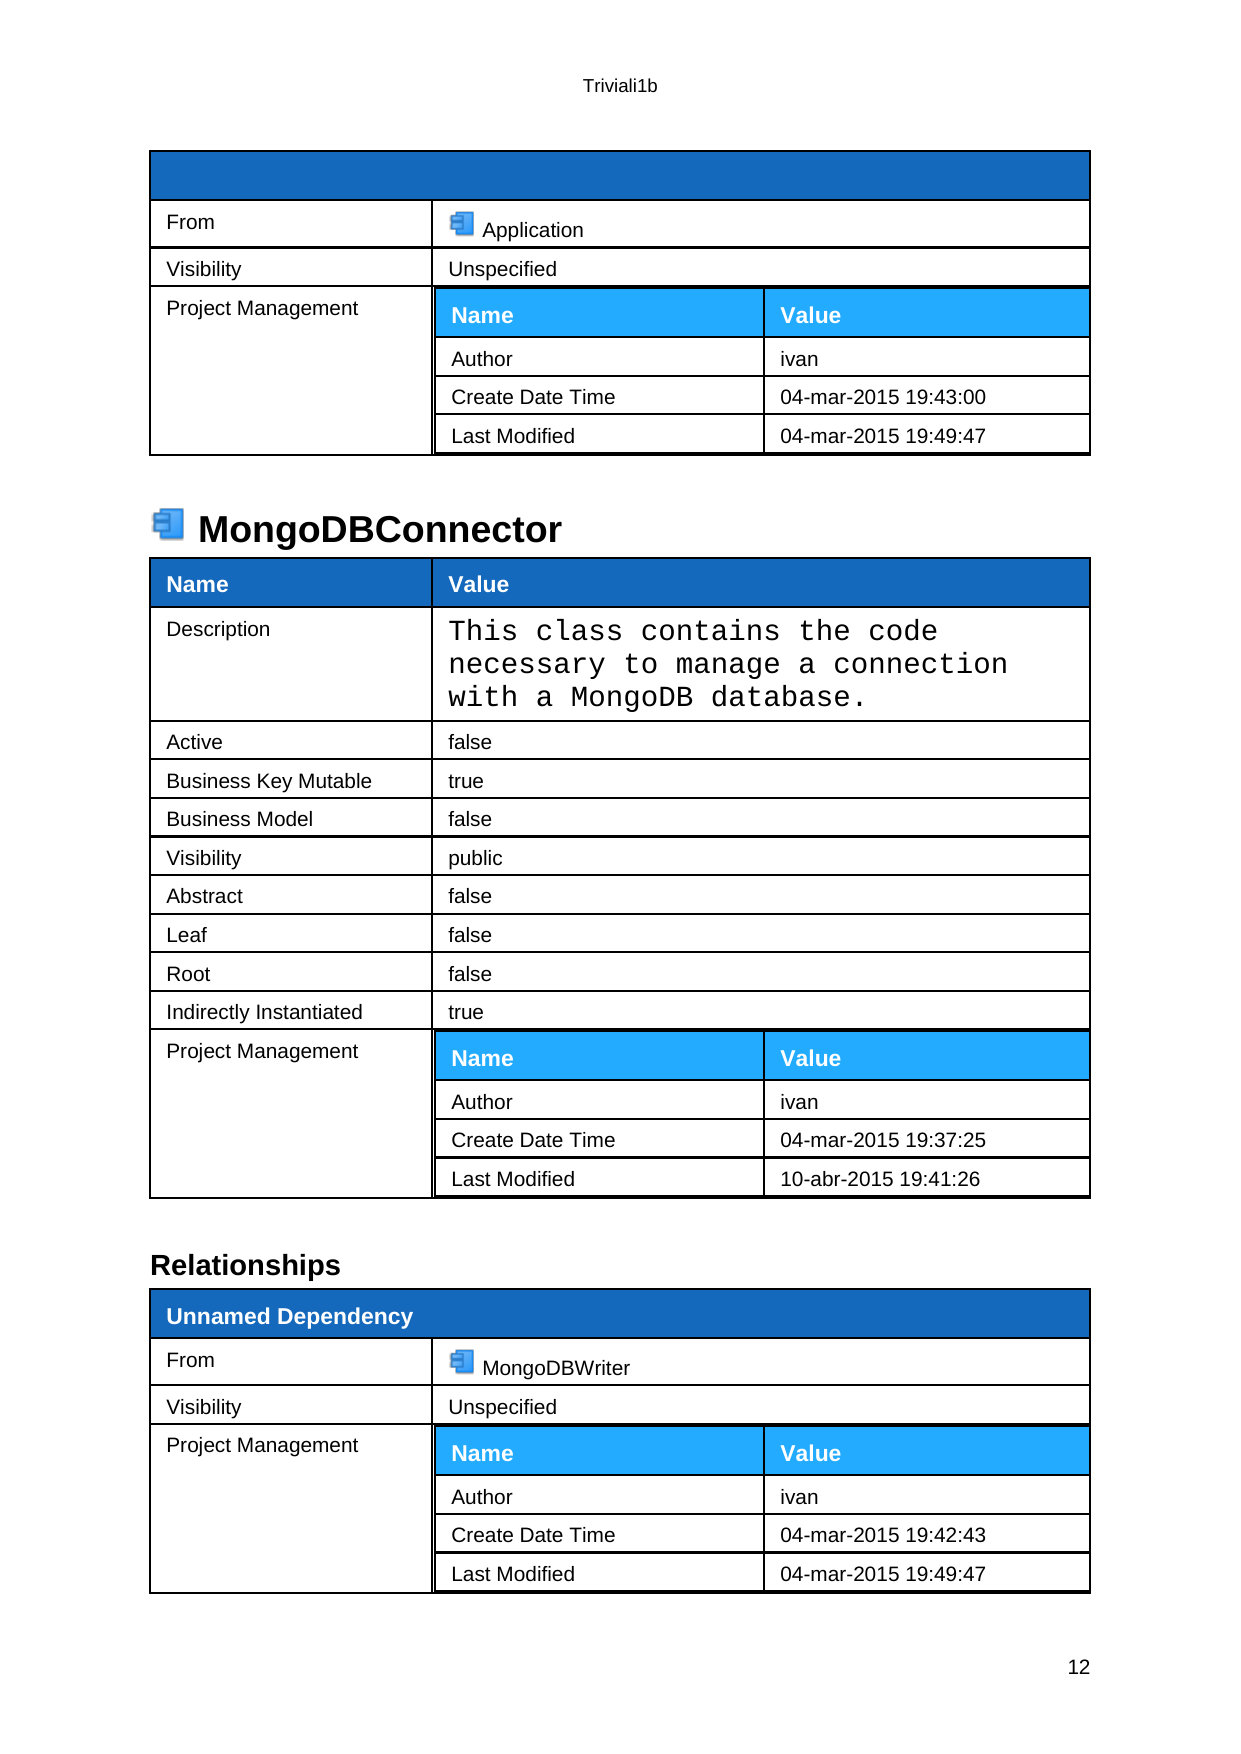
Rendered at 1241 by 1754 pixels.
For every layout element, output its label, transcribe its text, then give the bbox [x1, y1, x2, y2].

table_cell [436, 415, 763, 452]
table_cell From [151, 201, 431, 246]
table_cell [436, 1554, 763, 1590]
table_cell false [433, 722, 1089, 758]
table_cell Project Management [151, 287, 431, 454]
table_header Name [151, 559, 431, 606]
table_cell true [433, 760, 1089, 797]
table_cell false [433, 876, 1089, 912]
table_cell MongoDBWriter [433, 1339, 1089, 1384]
table_cell false [433, 915, 1089, 951]
table_cell Indirectly Instantiated [151, 992, 431, 1028]
table_cell [765, 377, 1089, 413]
picture [448, 209, 477, 238]
table_cell [765, 1081, 1089, 1118]
table_cell Unspecified [433, 249, 1089, 285]
table_cell Project Management [151, 1425, 431, 1592]
table_cell [765, 1476, 1089, 1513]
table_header Unnamed Dependency [151, 1290, 1089, 1337]
table_cell [765, 1159, 1089, 1195]
table_cell Active [151, 722, 431, 758]
table_cell Visibility [151, 249, 431, 285]
table_cell [436, 1081, 763, 1118]
table_cell Business Model [151, 799, 431, 835]
table_cell This class contains the code necessary to manage a connection with a MongoDB database. [433, 608, 1089, 720]
table_cell public [433, 838, 1089, 874]
table_cell [436, 377, 763, 413]
subtitle Relationships [150, 1248, 1090, 1282]
table_cell Visibility [151, 1386, 431, 1423]
subtitle MongoDBConnector [150, 505, 1090, 551]
table_cell Leaf [151, 915, 431, 951]
table_cell false [433, 799, 1089, 835]
table_cell Description [151, 608, 431, 720]
table_cell false [433, 953, 1089, 989]
table_cell Root [151, 953, 431, 989]
table_cell Application [433, 201, 1089, 246]
table_cell [765, 1554, 1089, 1590]
table_cell From [151, 1339, 431, 1384]
picture [150, 505, 188, 543]
table_cell [436, 1476, 763, 1513]
table_cell [436, 1120, 763, 1156]
table_cell Abstract [151, 876, 431, 912]
picture [448, 1347, 477, 1376]
table_cell true [433, 992, 1089, 1028]
table_cell [765, 1120, 1089, 1156]
table_cell Business Key Mutable [151, 760, 431, 797]
table_cell Visibility [151, 838, 431, 874]
table_cell Project Management [151, 1030, 431, 1197]
table_cell Unspecified [433, 1386, 1089, 1423]
table_header Unnamed Usage [151, 152, 1089, 199]
table_cell [765, 338, 1089, 375]
table_cell [436, 1159, 763, 1195]
table_cell [765, 415, 1089, 452]
table_cell [765, 1515, 1089, 1551]
table_header Value [433, 559, 1089, 606]
table_cell [436, 1515, 763, 1551]
table_cell [436, 338, 763, 375]
